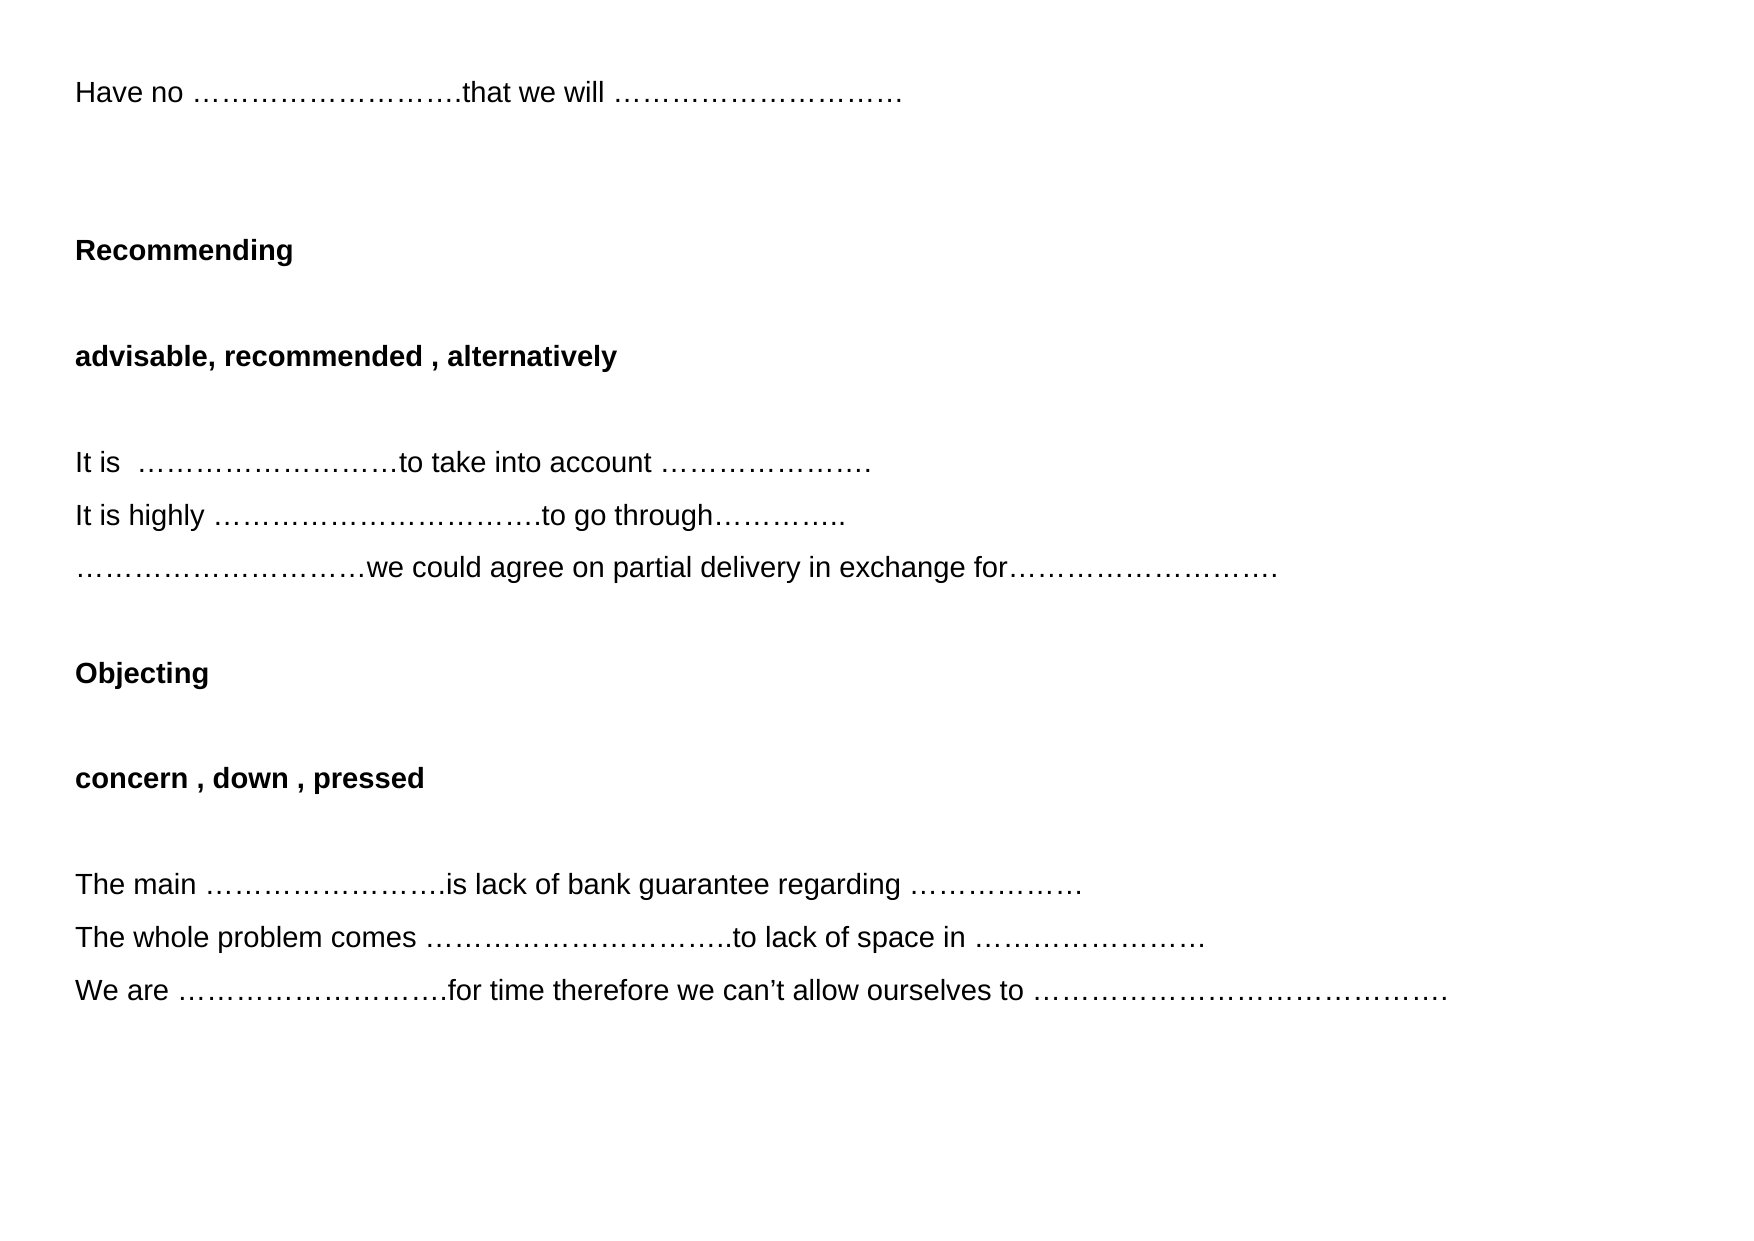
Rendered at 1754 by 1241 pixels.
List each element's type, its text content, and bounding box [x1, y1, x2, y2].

text advisable, recommended , alternatively [75, 339, 1679, 373]
text Have no ……………………….that we will ………………………… [75, 75, 1679, 108]
text concern , down , pressed [75, 762, 1679, 795]
text It is highly …………………………….to go through………….. [75, 497, 1679, 531]
text …………………………we could agree on partial delivery in exchange for………………………. [75, 550, 1679, 584]
text The whole problem comes …………………………..to lack of space in …………………… [75, 920, 1679, 953]
text We are ……………………….for time therefore we can’t allow ourselves to ……………………………………. [75, 973, 1679, 1006]
text Objecting [75, 656, 1679, 689]
text It is ………………………to take into account …………………. [75, 445, 1679, 478]
text Recommending [75, 233, 1679, 267]
text The main …………………….is lack of bank guarantee regarding ……………… [75, 867, 1679, 901]
